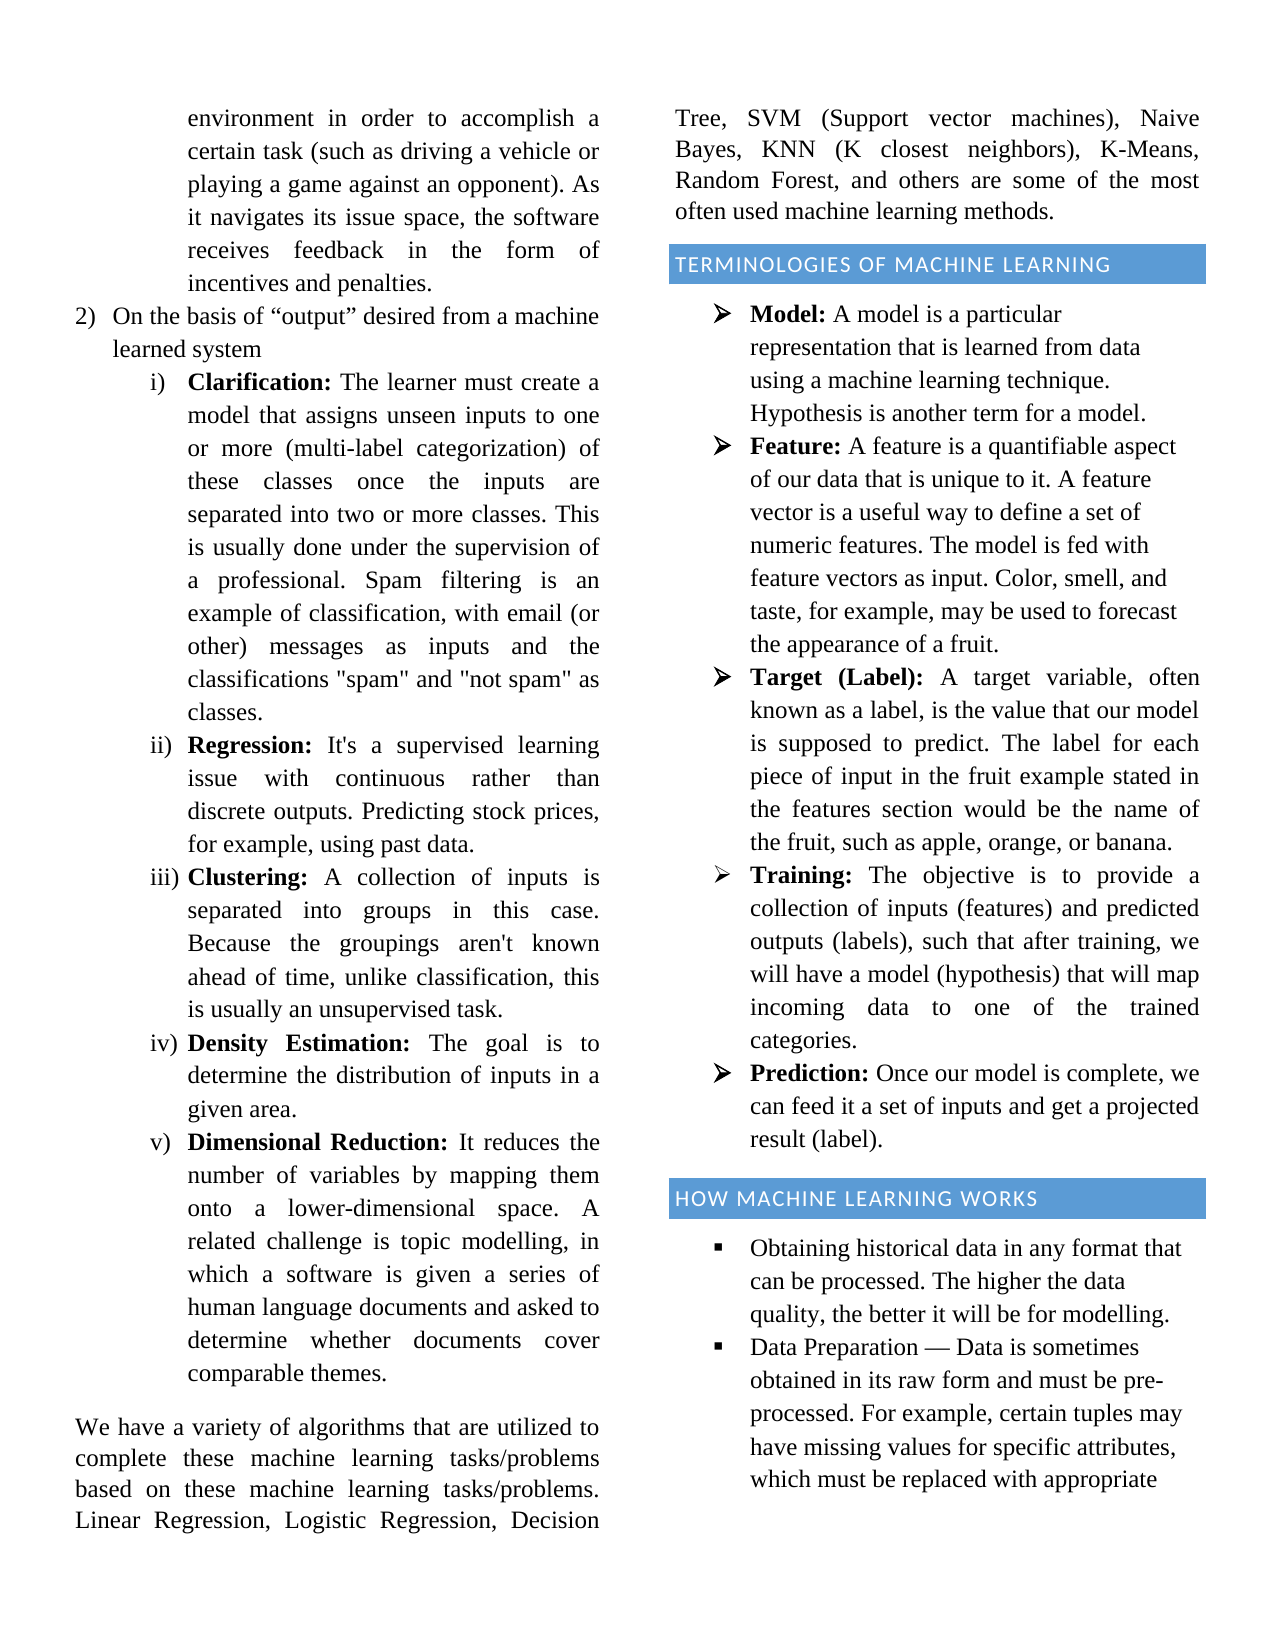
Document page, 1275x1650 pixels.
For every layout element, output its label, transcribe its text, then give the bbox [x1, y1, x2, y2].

list Density Estimation: The goal is to determine the distribution of inputs in a given area. [150, 1028, 600, 1122]
list On the basis of “output” desired from a machine learned system [75, 301, 600, 363]
subtitle Terminologies OF MACHINE LEARNING [675, 250, 1200, 278]
list Regression: It's a supervised learning issue with continuous rather than discrete outputs. Predicting stock prices, for example, using past data. [150, 730, 600, 858]
list Prediction: Once our model is complete, we can feed it a set of inputs and get a projected result (label). [712, 1058, 1200, 1153]
list Clarification: The learner must create a model that assigns unseen inputs to one or more (multi-label categorization) of these classes once the inputs are separated into two or more classes. This is usually done under the supervision of a professional. Spam filtering is an example of classification, with email (or other) messages as inputs and the classifications "spam" and "not spam" as classes. [150, 367, 600, 726]
list Target (Label): A target variable, often known as a label, is the value that our model is supposed to predict. The label for each piece of input in the fruit example stated in the features section would be the name of the fruit, such as apple, orange, or banana. [712, 662, 1200, 856]
text We have a variety of algorithms that are utilized to complete these machine learning tasks/problems based on these machine learning tasks/problems. Linear Regression, Logistic Regression, Decision Tree, SVM (Support vector machines), Naive Bayes, KNN (K closest neighbors), K-Means, Random Forest, and others are some of the most often used machine learning methods. [75, 1412, 600, 1533]
subtitle How Machine learning works [675, 1185, 1200, 1213]
list Obtaining historical data in any format that can be processed. The higher the data quality, the better it will be for modelling. [712, 1233, 1200, 1328]
list Dimensional Reduction: It reduces the number of variables by mapping them onto a lower-dimensional space. A related challenge is topic modelling, in which a software is given a series of human language documents and asked to determine whether documents cover comparable themes. [150, 1127, 600, 1387]
text We have a variety of algorithms that are utilized to complete these machine learning tasks/problems based on these machine learning tasks/problems. Linear Regression, Logistic Regression, Decision Tree, SVM (Support vector machines), Naive Bayes, KNN (K closest neighbors), K-Means, Random Forest, and others are some of the most often used machine learning methods. [675, 103, 1200, 225]
list Training: The objective is to provide a collection of inputs (features) and predicted outputs (labels), such that after training, we will have a model (hypothesis) that will map incoming data to one of the trained categories. [712, 860, 1200, 1054]
list Feature: A feature is a quantifiable aspect of our data that is unique to it. A feature vector is a useful way to define a set of numeric features. The model is fed with feature vectors as input. Color, smell, and taste, for example, may be used to forecast the appearance of a fruit. [712, 431, 1200, 658]
list Clustering: A collection of inputs is separated into groups in this case. Because the groupings aren't known ahead of time, unlike classification, this is usually an unsupervised task. [150, 862, 600, 1023]
list Model: A model is a particular representation that is learned from data using a machine learning technique. Hypothesis is another term for a model. [712, 299, 1200, 427]
